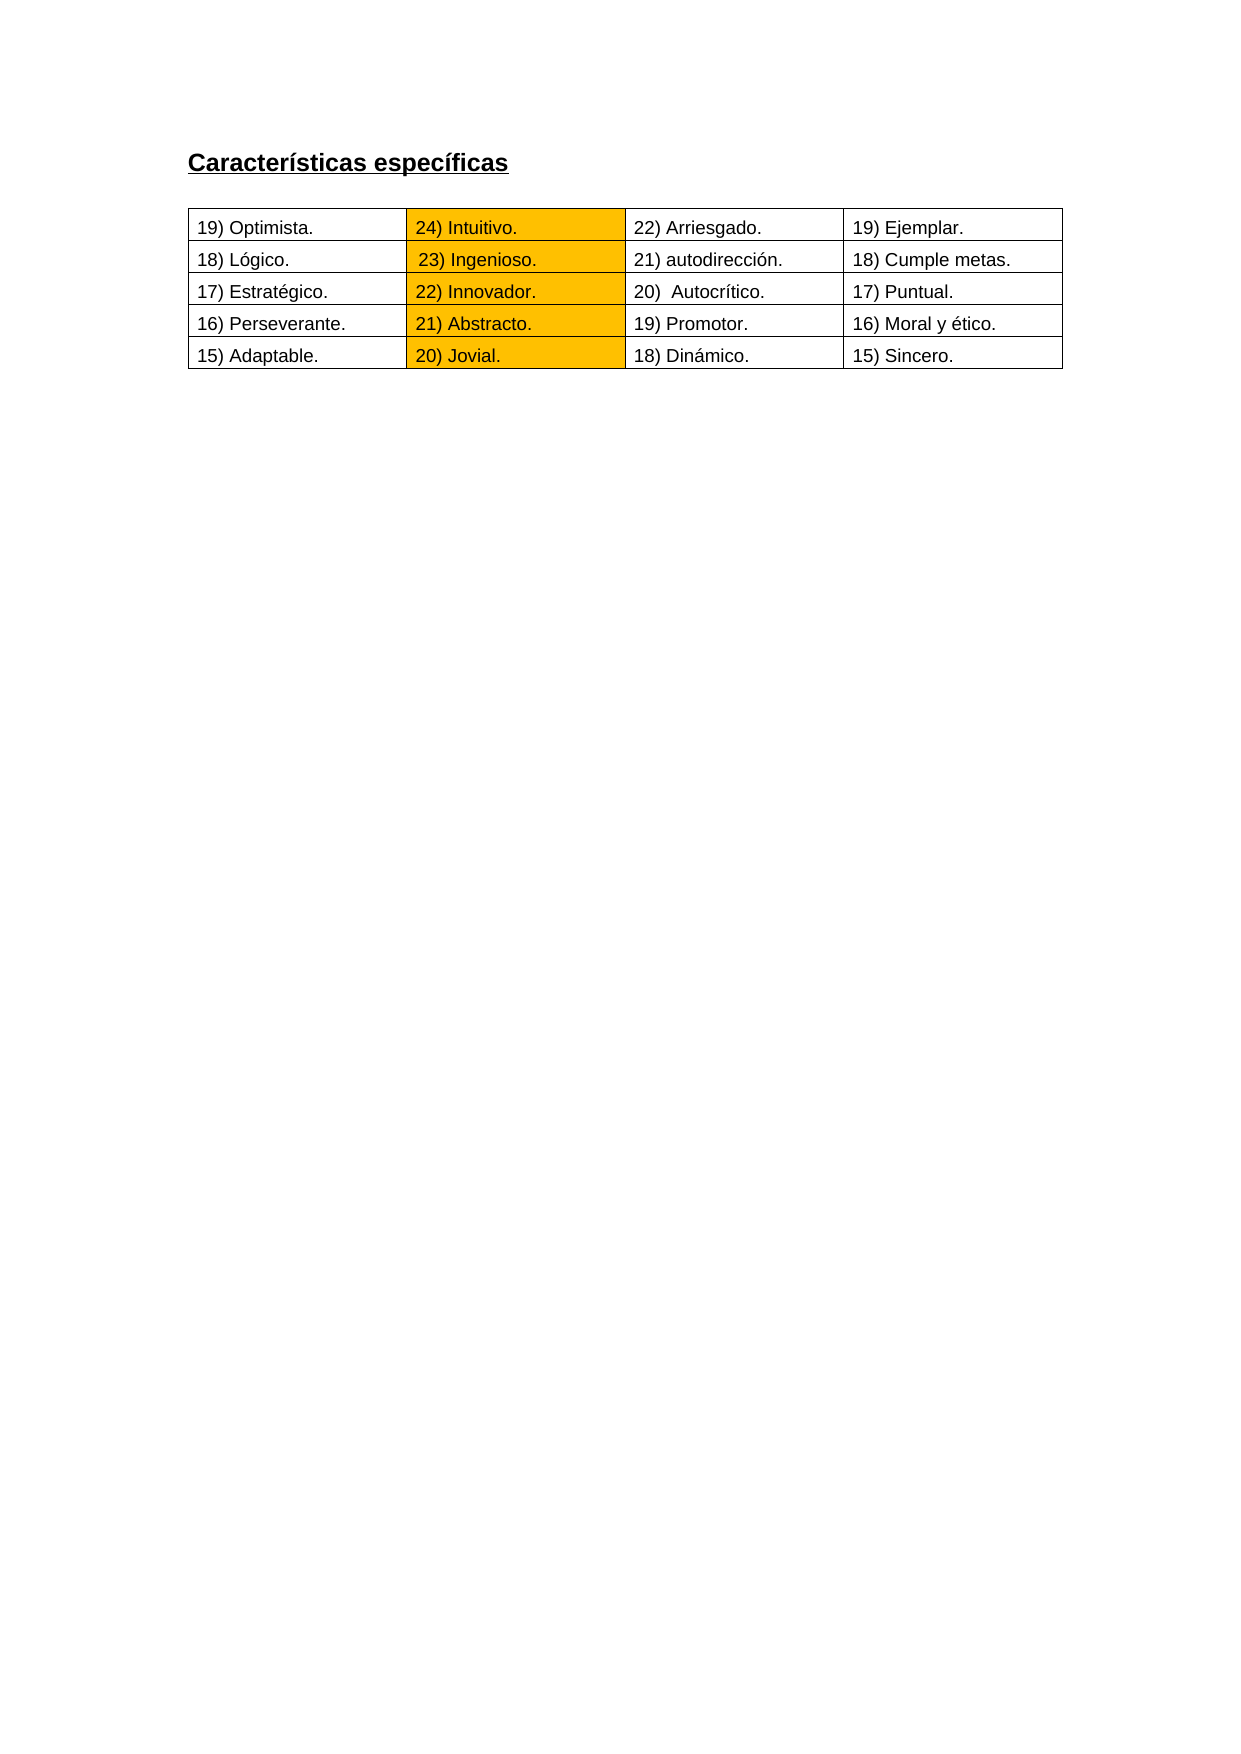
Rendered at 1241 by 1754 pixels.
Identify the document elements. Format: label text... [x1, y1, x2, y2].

table_header 19) Ejemplar. [844, 209, 1062, 240]
table_cell 22) Innovador. [407, 273, 625, 304]
table_header 24) Intuitivo. [407, 209, 625, 240]
table_cell 18) Lógico. [189, 241, 406, 272]
table_cell 15) Adaptable. [189, 337, 406, 368]
table_cell 21) Abstracto. [407, 305, 625, 336]
table_header 19) Optimista. [189, 209, 406, 240]
table_cell 18) Cumple metas. [844, 241, 1062, 272]
table_cell 18) Dinámico. [626, 337, 843, 368]
table_cell 20) Autocrítico. [626, 273, 843, 304]
table_cell 21) autodirección. [626, 241, 843, 272]
table_cell 16) Perseverante. [189, 305, 406, 336]
table_cell 15) Sincero. [844, 337, 1062, 368]
text Características específicas [188, 148, 1054, 177]
table_cell 17) Puntual. [844, 273, 1062, 304]
table_header 22) Arriesgado. [626, 209, 843, 240]
table_cell 20) Jovial. [407, 337, 625, 368]
table_cell 19) Promotor. [626, 305, 843, 336]
table_cell 23) Ingenioso. [407, 241, 625, 272]
table_cell 16) Moral y ético. [844, 305, 1062, 336]
table_cell 17) Estratégico. [189, 273, 406, 304]
